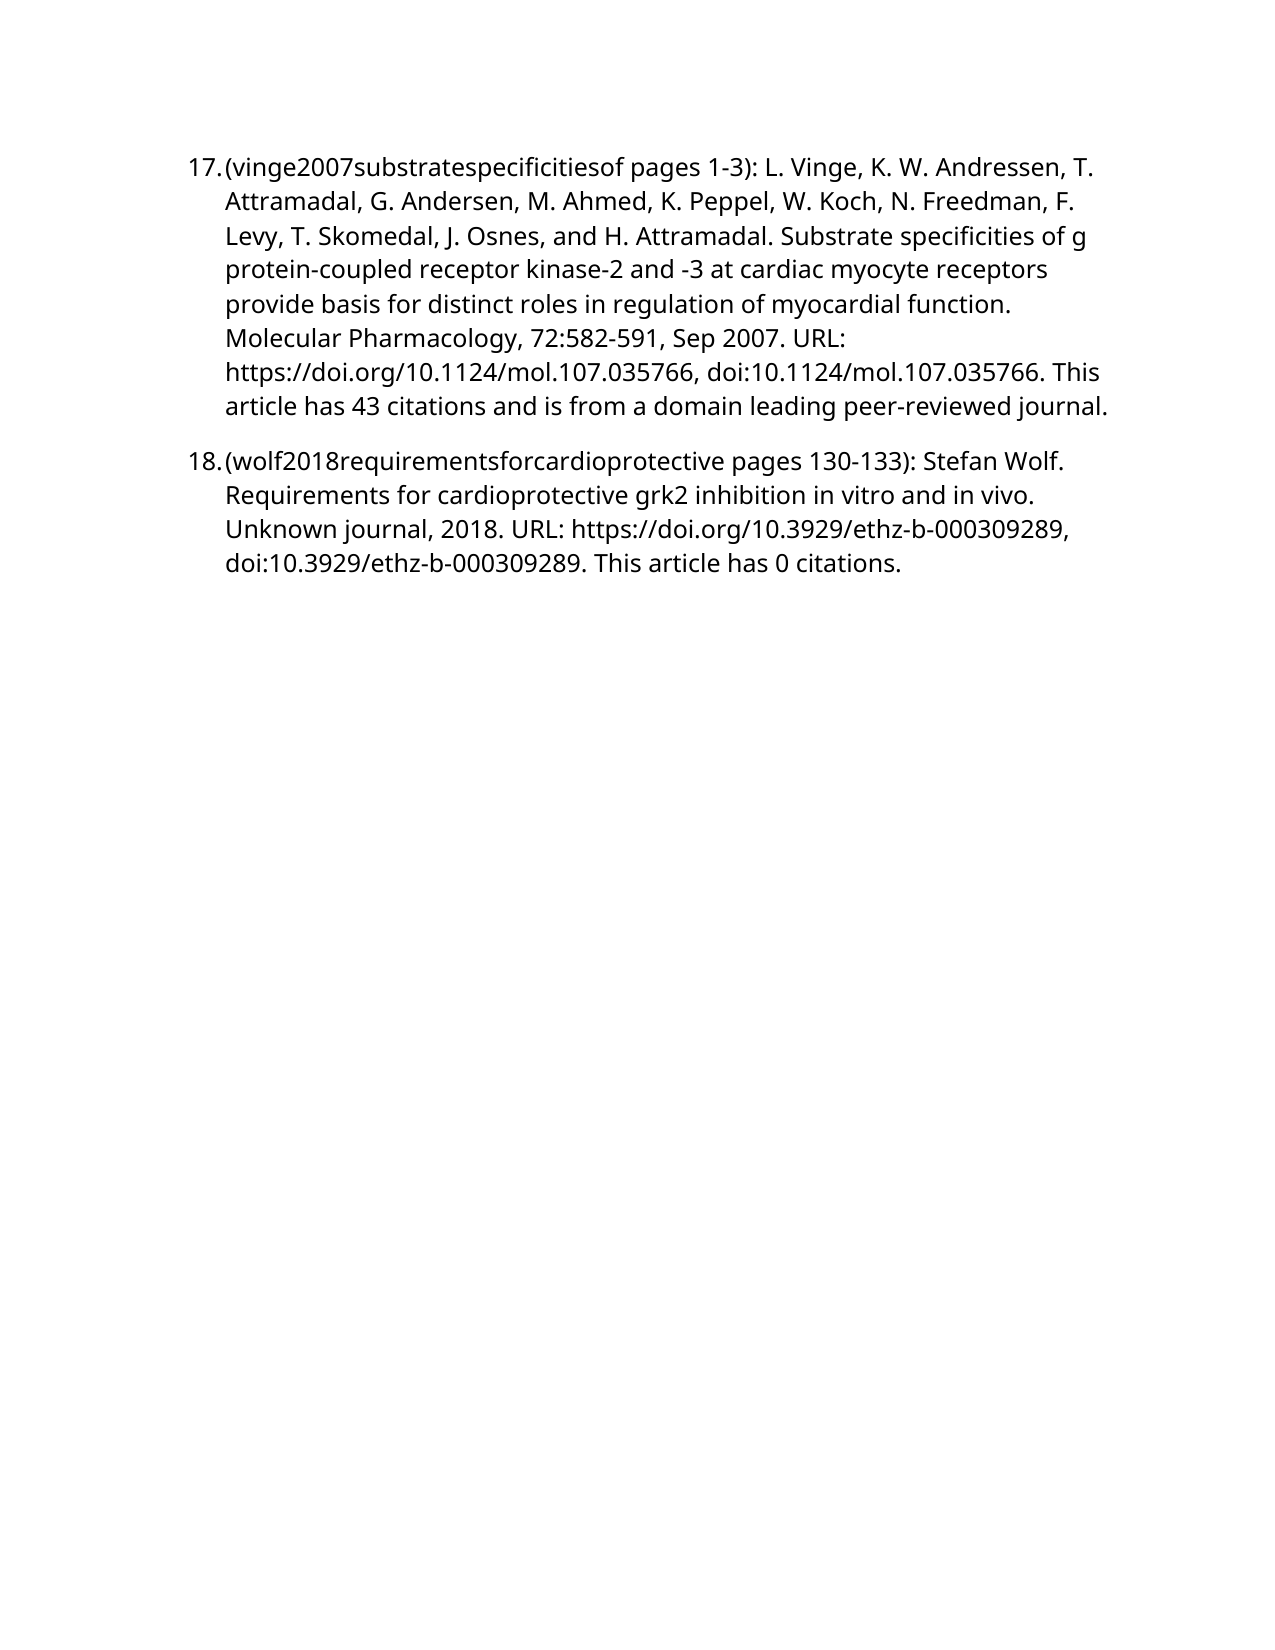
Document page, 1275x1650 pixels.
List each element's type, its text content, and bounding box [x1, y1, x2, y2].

list (wolf2018requirementsforcardioprotective pages 130-133): Stefan Wolf. Requirements for cardioprotective grk2 inhibition in vitro and in vivo. Unknown journal, 2018. URL: https://doi.org/10.3929/ethz-b-000309289, doi:10.3929/ethz-b-000309289. This article has 0 citations. [187, 443, 1125, 579]
list (vinge2007substratespecificitiesof pages 1-3): L. Vinge, K. W. Andressen, T. Attramadal, G. Andersen, M. Ahmed, K. Peppel, W. Koch, N. Freedman, F. Levy, T. Skomedal, J. Osnes, and H. Attramadal. Substrate specificities of g protein-coupled receptor kinase-2 and -3 at cardiac myocyte receptors provide basis for distinct roles in regulation of myocardial function. Molecular Pharmacology, 72:582-591, Sep 2007. URL: https://doi.org/10.1124/mol.107.035766, doi:10.1124/mol.107.035766. This article has 43 citations and is from a domain leading peer-reviewed journal. [187, 150, 1125, 422]
